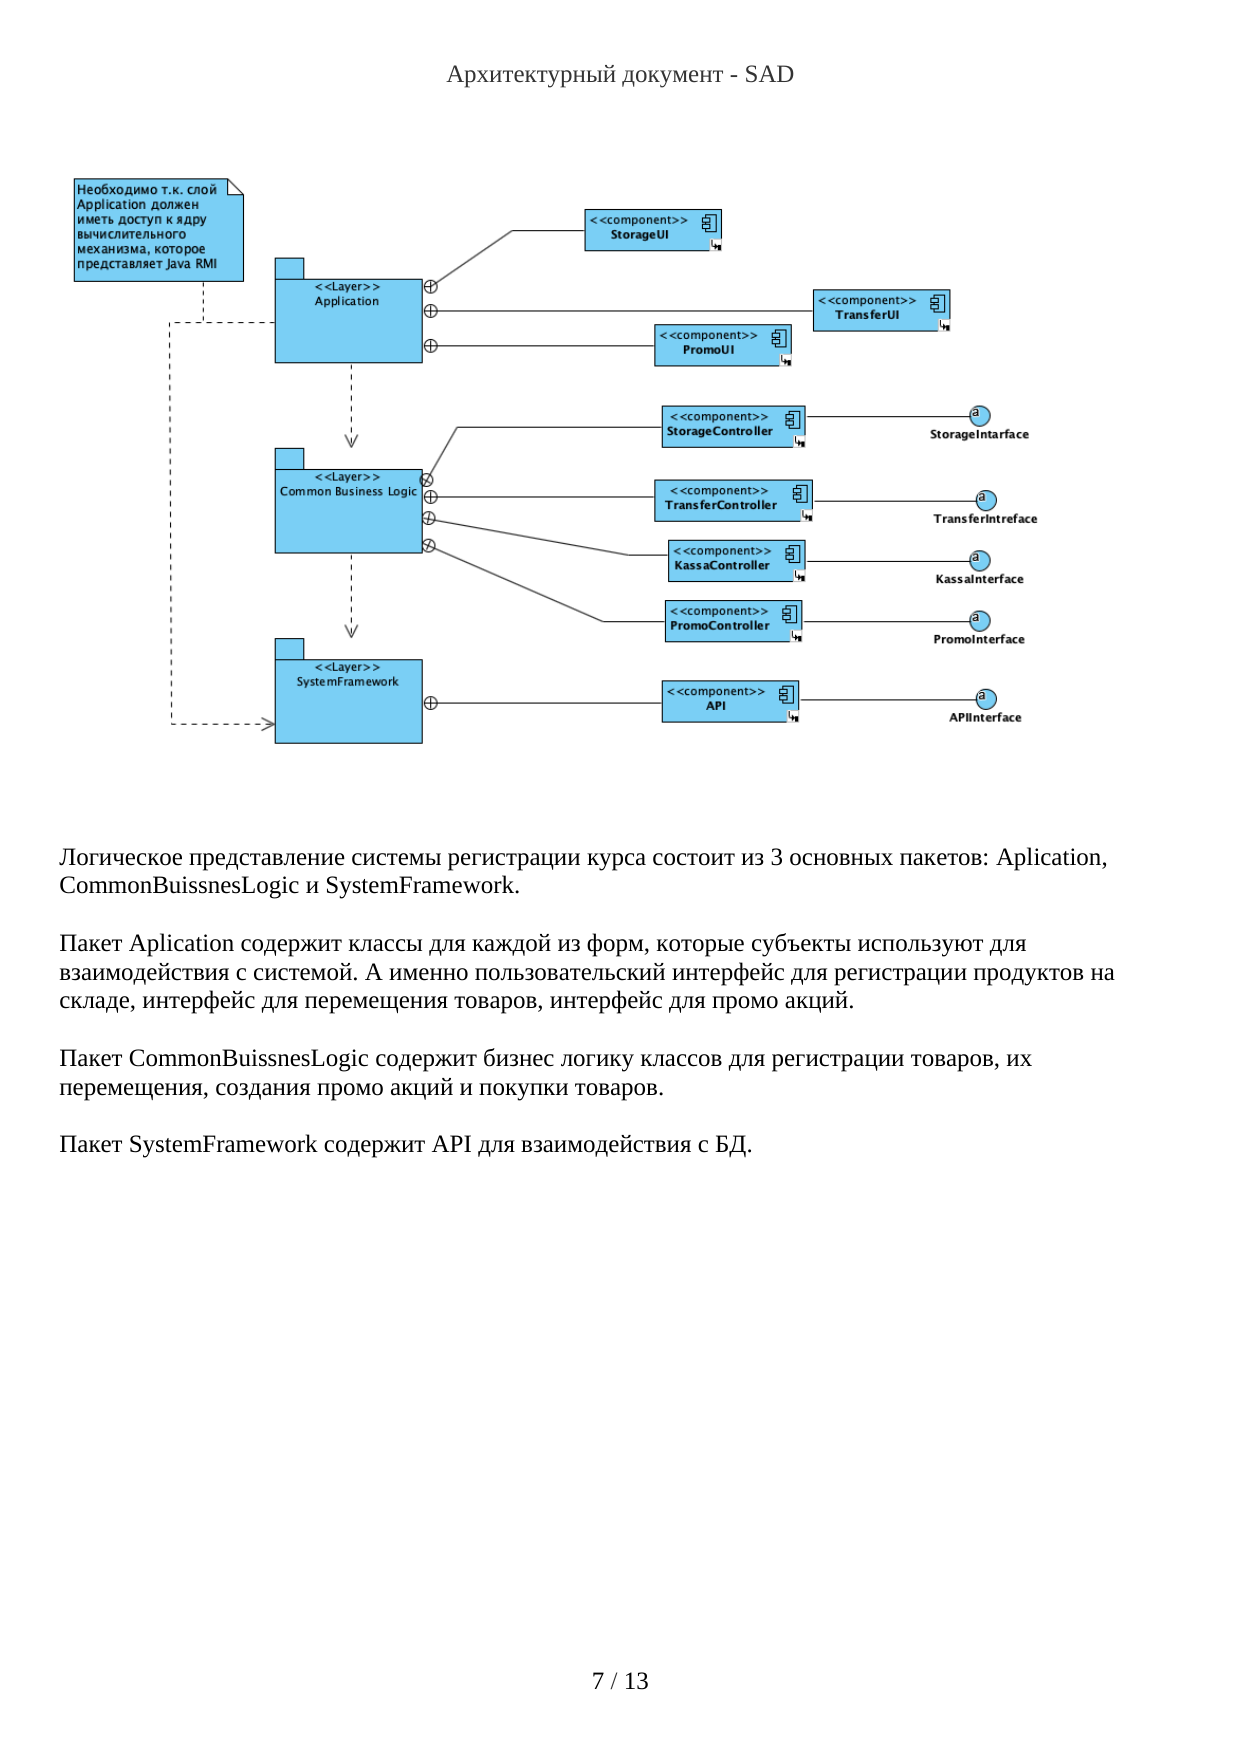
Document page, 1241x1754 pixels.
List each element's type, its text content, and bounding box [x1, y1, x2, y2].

picture [59, 153, 1180, 822]
text Пакет Aplication содержит классы для каждой из форм, которые субъекты используют для взаимодействия с системой. А именно пользовательский интерфейс для регистрации продуктов на складе, интерфейс для перемещения товаров, интерфейс для промо акций. [59, 928, 1181, 1014]
text Пакет SystemFramework содержит API для взаимодействия с БД. [59, 1129, 1181, 1158]
text Пакет CommonBuissnesLogic содержит бизнес логику классов для регистрации товаров, их перемещения, создания промо акций и покупки товаров. [59, 1043, 1181, 1101]
text Логическое представление системы регистрации курса состоит из 3 основных пакетов: Aplication, CommonBuissnesLogic и SystemFramework. [59, 842, 1181, 899]
